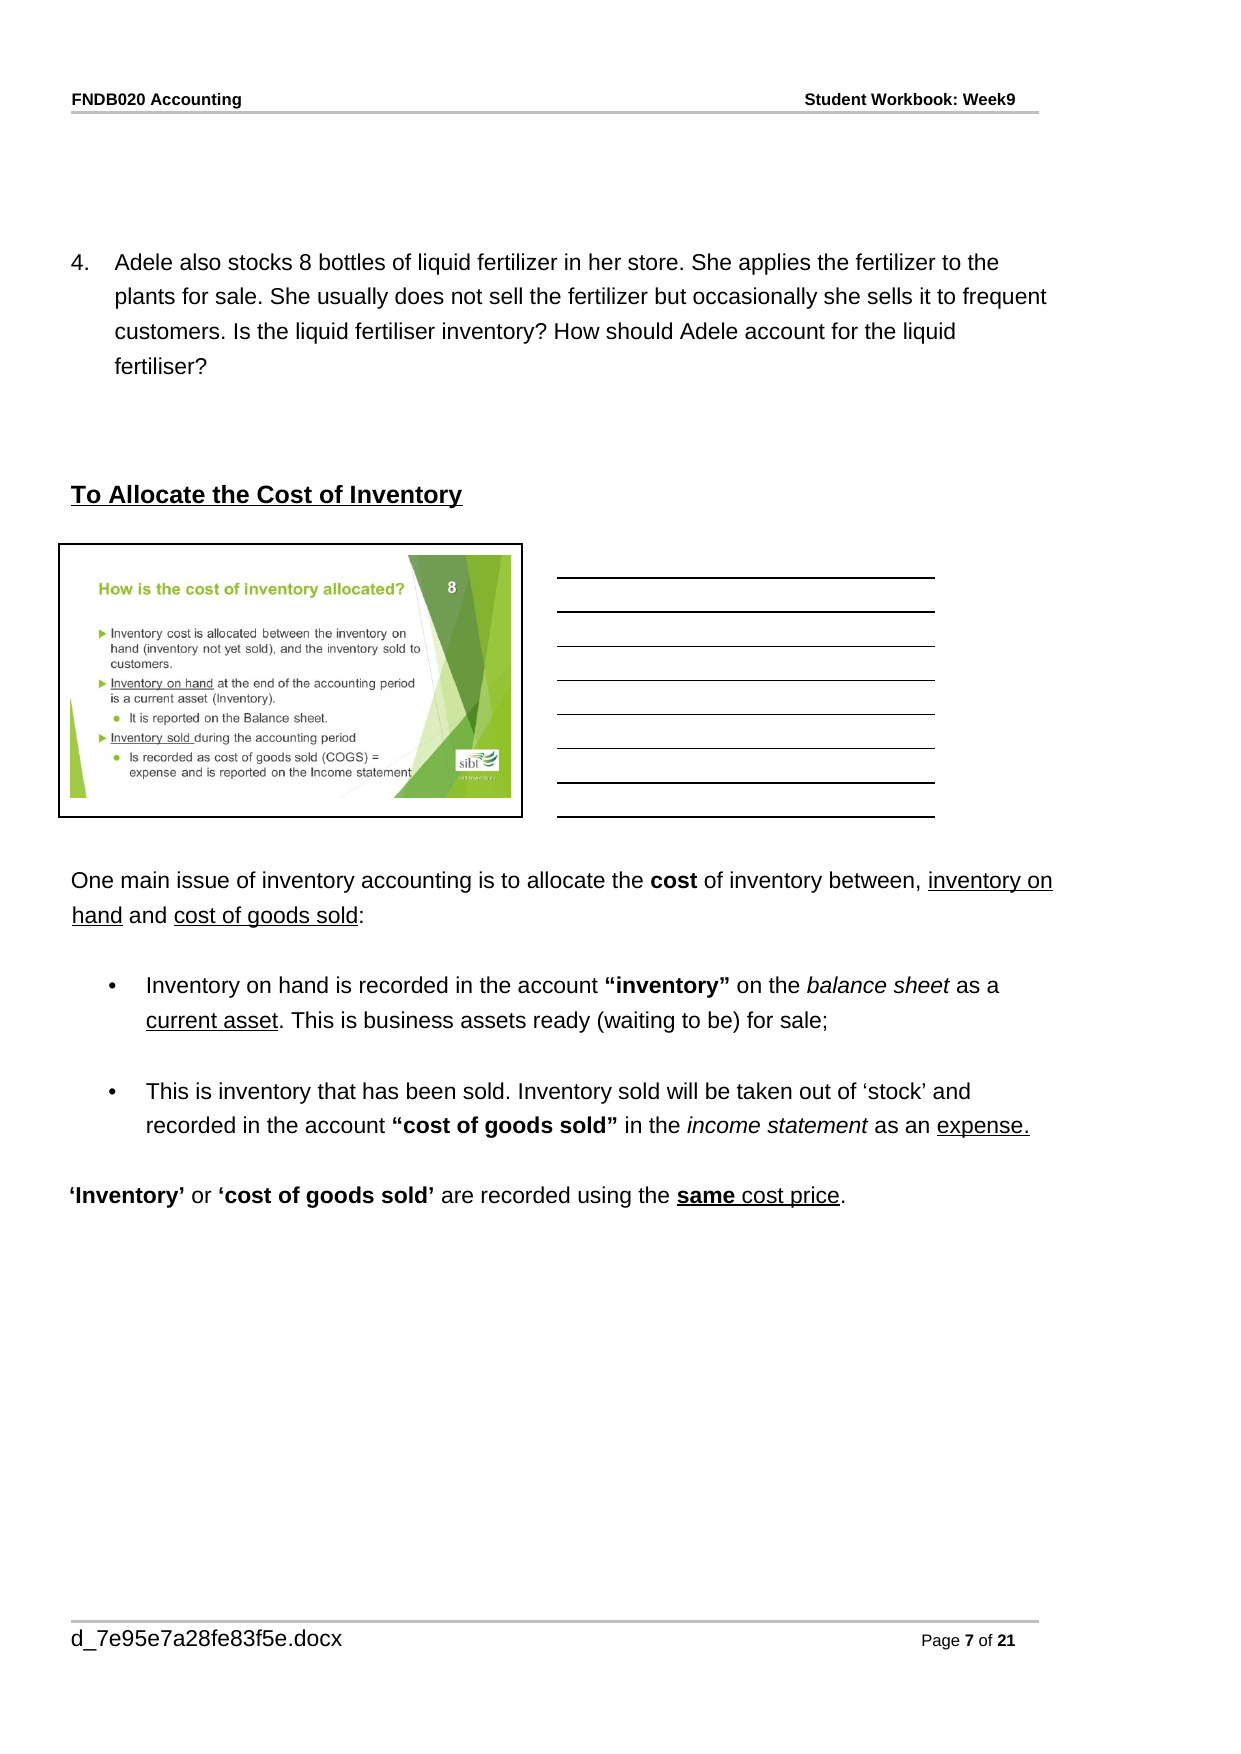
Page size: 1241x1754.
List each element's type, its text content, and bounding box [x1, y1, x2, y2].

list This is inventory that has been sold. Inventory sold will be taken out of ‘stock’ and recorded in the account “cost of goods sold” in the income statement as an expense. [108, 1078, 1055, 1139]
picture [70, 555, 511, 798]
list Adele also stocks 8 bottles of liquid fertilizer in her store. She applies the fertilizer to the plants for sale. She usually does not sell the fertilizer but occasionally she sells it to frequent customers. Is the liquid fertiliser inventory? How should Adele account for the liquid fertiliser? [71, 249, 1055, 379]
text One main issue of inventory accounting is to allocate the cost of inventory between, inventory on hand and cost of goods sold: [71, 867, 1055, 928]
text ‘Inventory’ or ‘cost of goods sold’ are recorded using the same cost price. [69, 1182, 1055, 1208]
list Inventory on hand is recorded in the account “inventory” on the balance sheet as a current asset. This is business assets ready (waiting to be) for sale; [108, 972, 1055, 1033]
